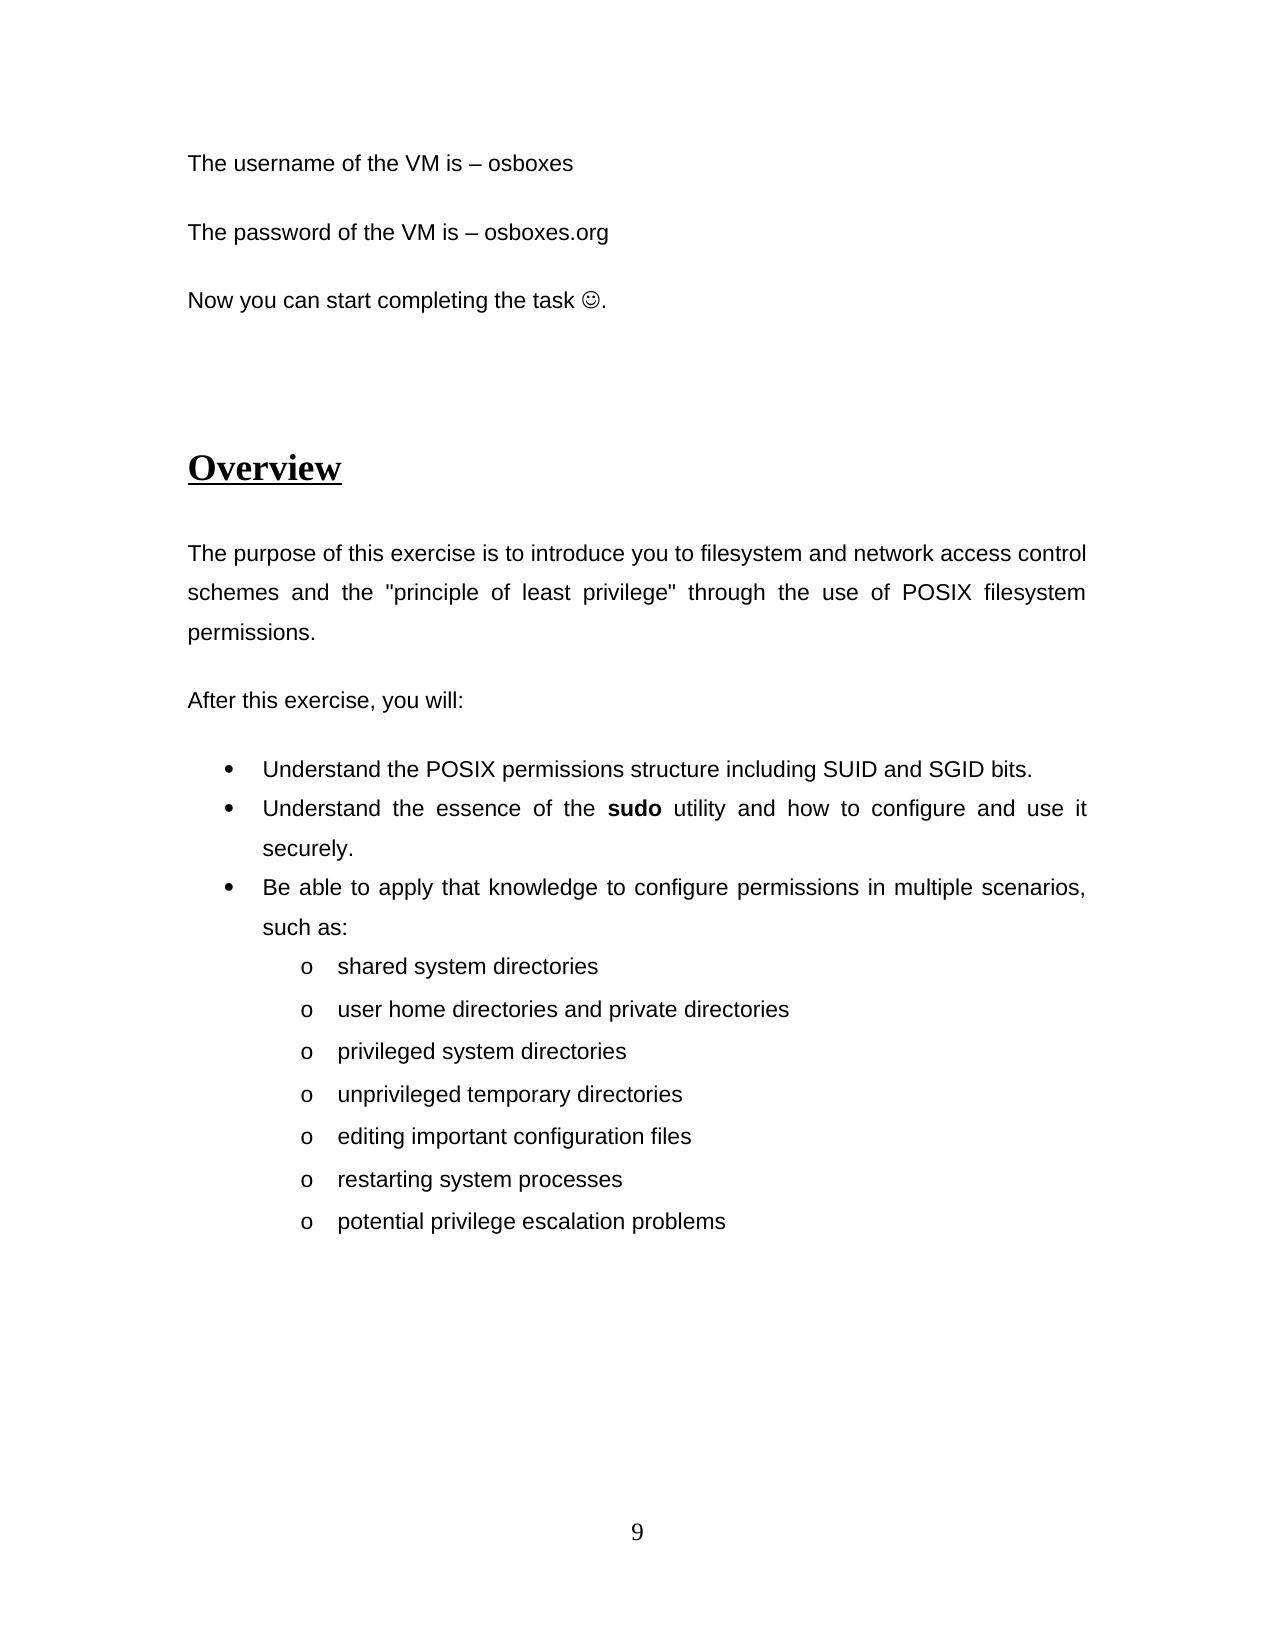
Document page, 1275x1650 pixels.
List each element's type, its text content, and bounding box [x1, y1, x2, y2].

list unprivileged temporary directories [300, 1081, 1087, 1109]
list restarting system processes [300, 1166, 1087, 1194]
text The purpose of this exercise is to introduce you to filesystem and network access control schemes and the "principle of least privilege" through the use of POSIX filesystem permissions. [187, 539, 1087, 645]
subtitle Overview [187, 446, 1087, 489]
list Understand the essence of the sudo utility and how to configure and use it securely. [225, 795, 1087, 861]
list privileged system directories [300, 1038, 1087, 1066]
text After this exercise, you will: [187, 687, 1087, 713]
list potential privilege escalation problems [300, 1208, 1087, 1236]
text The username of the VM is – osboxes [187, 150, 1087, 176]
list editing important configuration files [300, 1123, 1087, 1151]
text The password of the VM is – osboxes.org [187, 219, 1087, 245]
list Be able to apply that knowledge to configure permissions in multiple scenarios, such as: [225, 874, 1087, 940]
list shared system directories [300, 953, 1087, 981]
text Now you can start completing the task . [187, 287, 1087, 314]
list user home directories and private directories [300, 996, 1087, 1024]
list Understand the POSIX permissions structure including SUID and SGID bits. [225, 756, 1087, 782]
